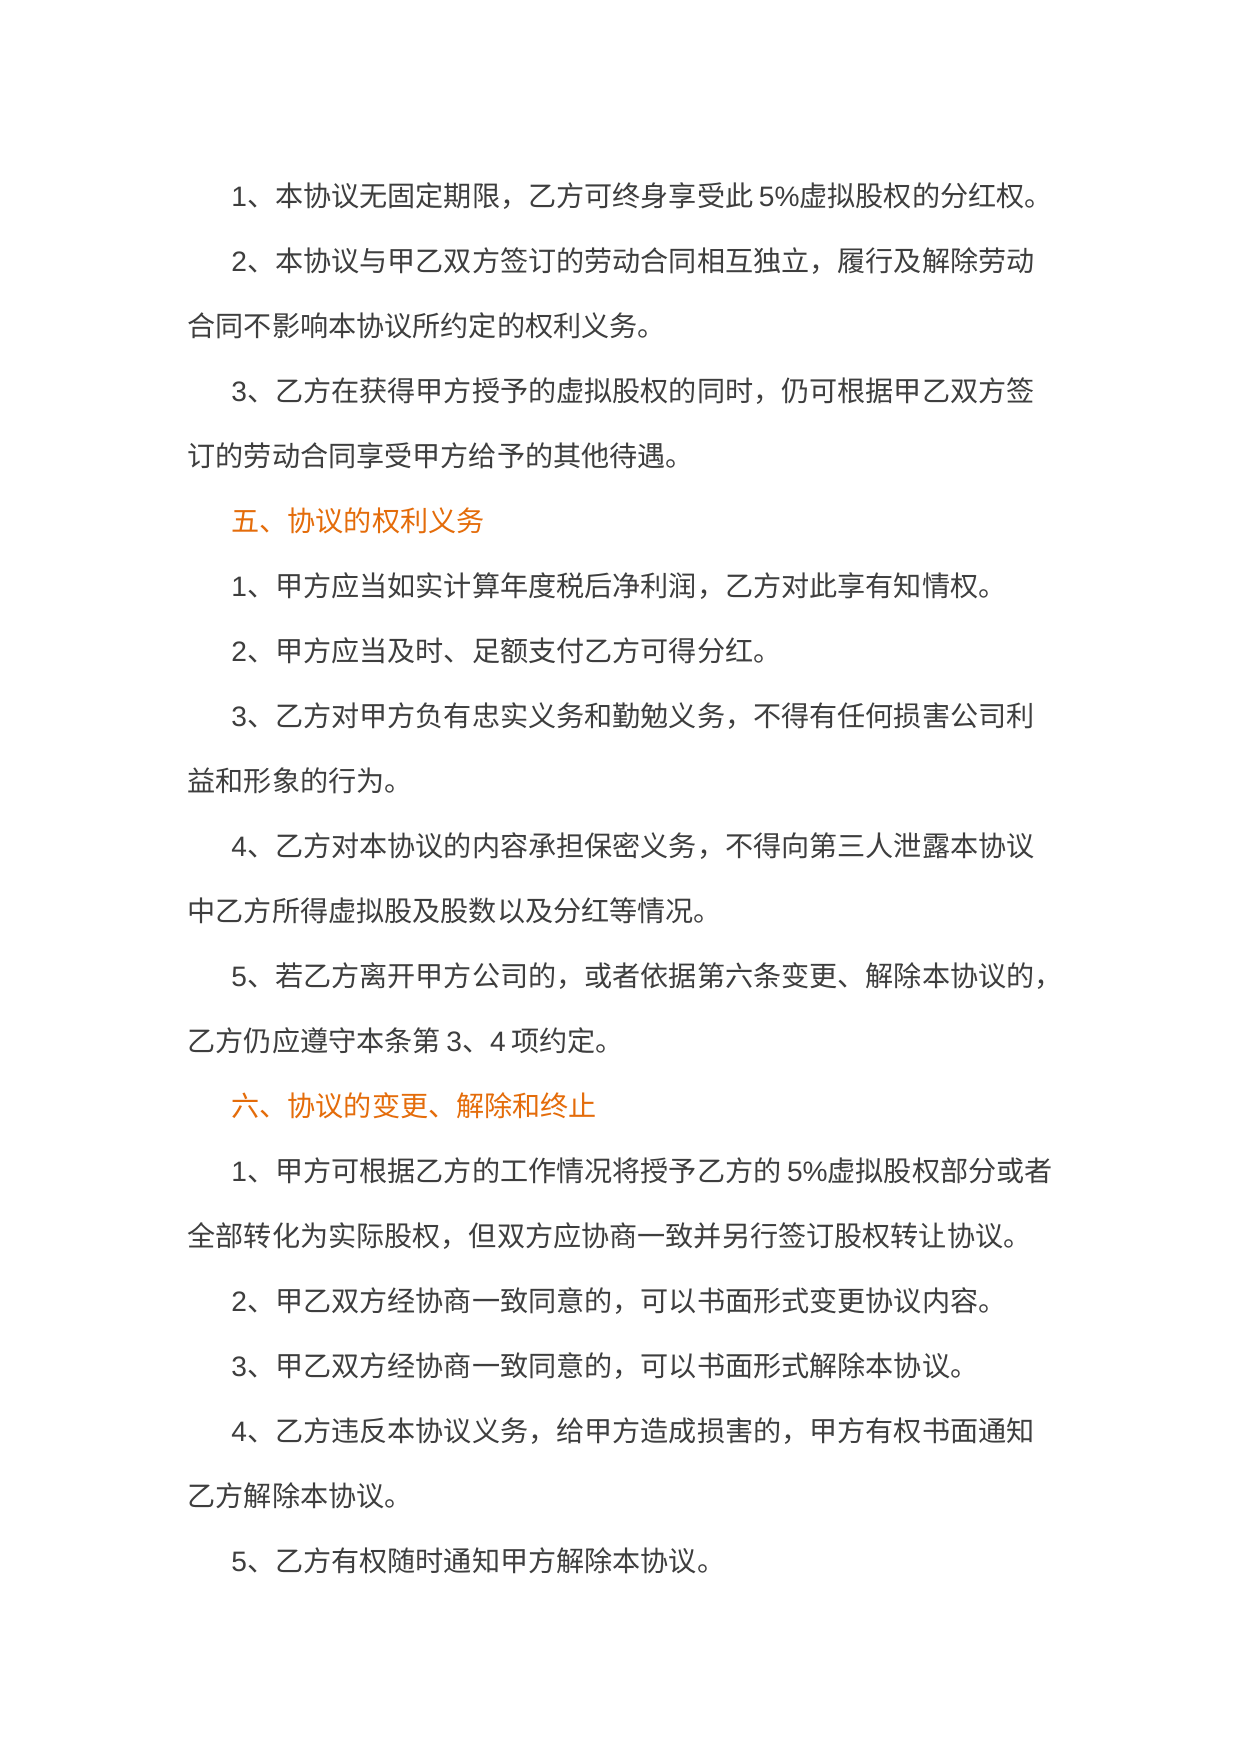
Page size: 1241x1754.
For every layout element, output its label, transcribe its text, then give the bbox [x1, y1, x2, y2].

text 五、协议的权利义务 [187, 487, 1053, 552]
text 3、乙方对甲方负有忠实义务和勤勉义务，不得有任何损害公司利益和形象的行为。 [187, 682, 1053, 812]
text 3、乙方在获得甲方授予的虚拟股权的同时，仍可根据甲乙双方签订的劳动合同享受甲方给予的其他待遇。 [187, 357, 1053, 487]
text 2、本协议与甲乙双方签订的劳动合同相互独立，履行及解除劳动合同不影响本协议所约定的权利义务。 [187, 227, 1053, 357]
text 5、若乙方离开甲方公司的，或者依据第六条变更、解除本协议的，乙方仍应遵守本条第3、4项约定。 [187, 942, 1053, 1072]
text 1、甲方应当如实计算年度税后净利润，乙方对此享有知情权。 [187, 552, 1053, 617]
text 2、甲方应当及时、足额支付乙方可得分红。 [187, 617, 1053, 682]
text 六、协议的变更、解除和终止 [187, 1072, 1053, 1137]
text 4、乙方对本协议的内容承担保密义务，不得向第三人泄露本协议中乙方所得虚拟股及股数以及分红等情况。 [187, 812, 1053, 942]
text 3、甲乙双方经协商一致同意的，可以书面形式解除本协议。 [187, 1332, 1053, 1397]
text 1、本协议无固定期限，乙方可终身享受此5%虚拟股权的分红权。 [187, 162, 1053, 227]
text 1、甲方可根据乙方的工作情况将授予乙方的5%虚拟股权部分或者全部转化为实际股权，但双方应协商一致并另行签订股权转让协议。 [187, 1137, 1053, 1267]
text 5、乙方有权随时通知甲方解除本协议。 [187, 1527, 1053, 1592]
text 2、甲乙双方经协商一致同意的，可以书面形式变更协议内容。 [187, 1267, 1053, 1332]
text 4、乙方违反本协议义务，给甲方造成损害的，甲方有权书面通知乙方解除本协议。 [187, 1397, 1053, 1527]
